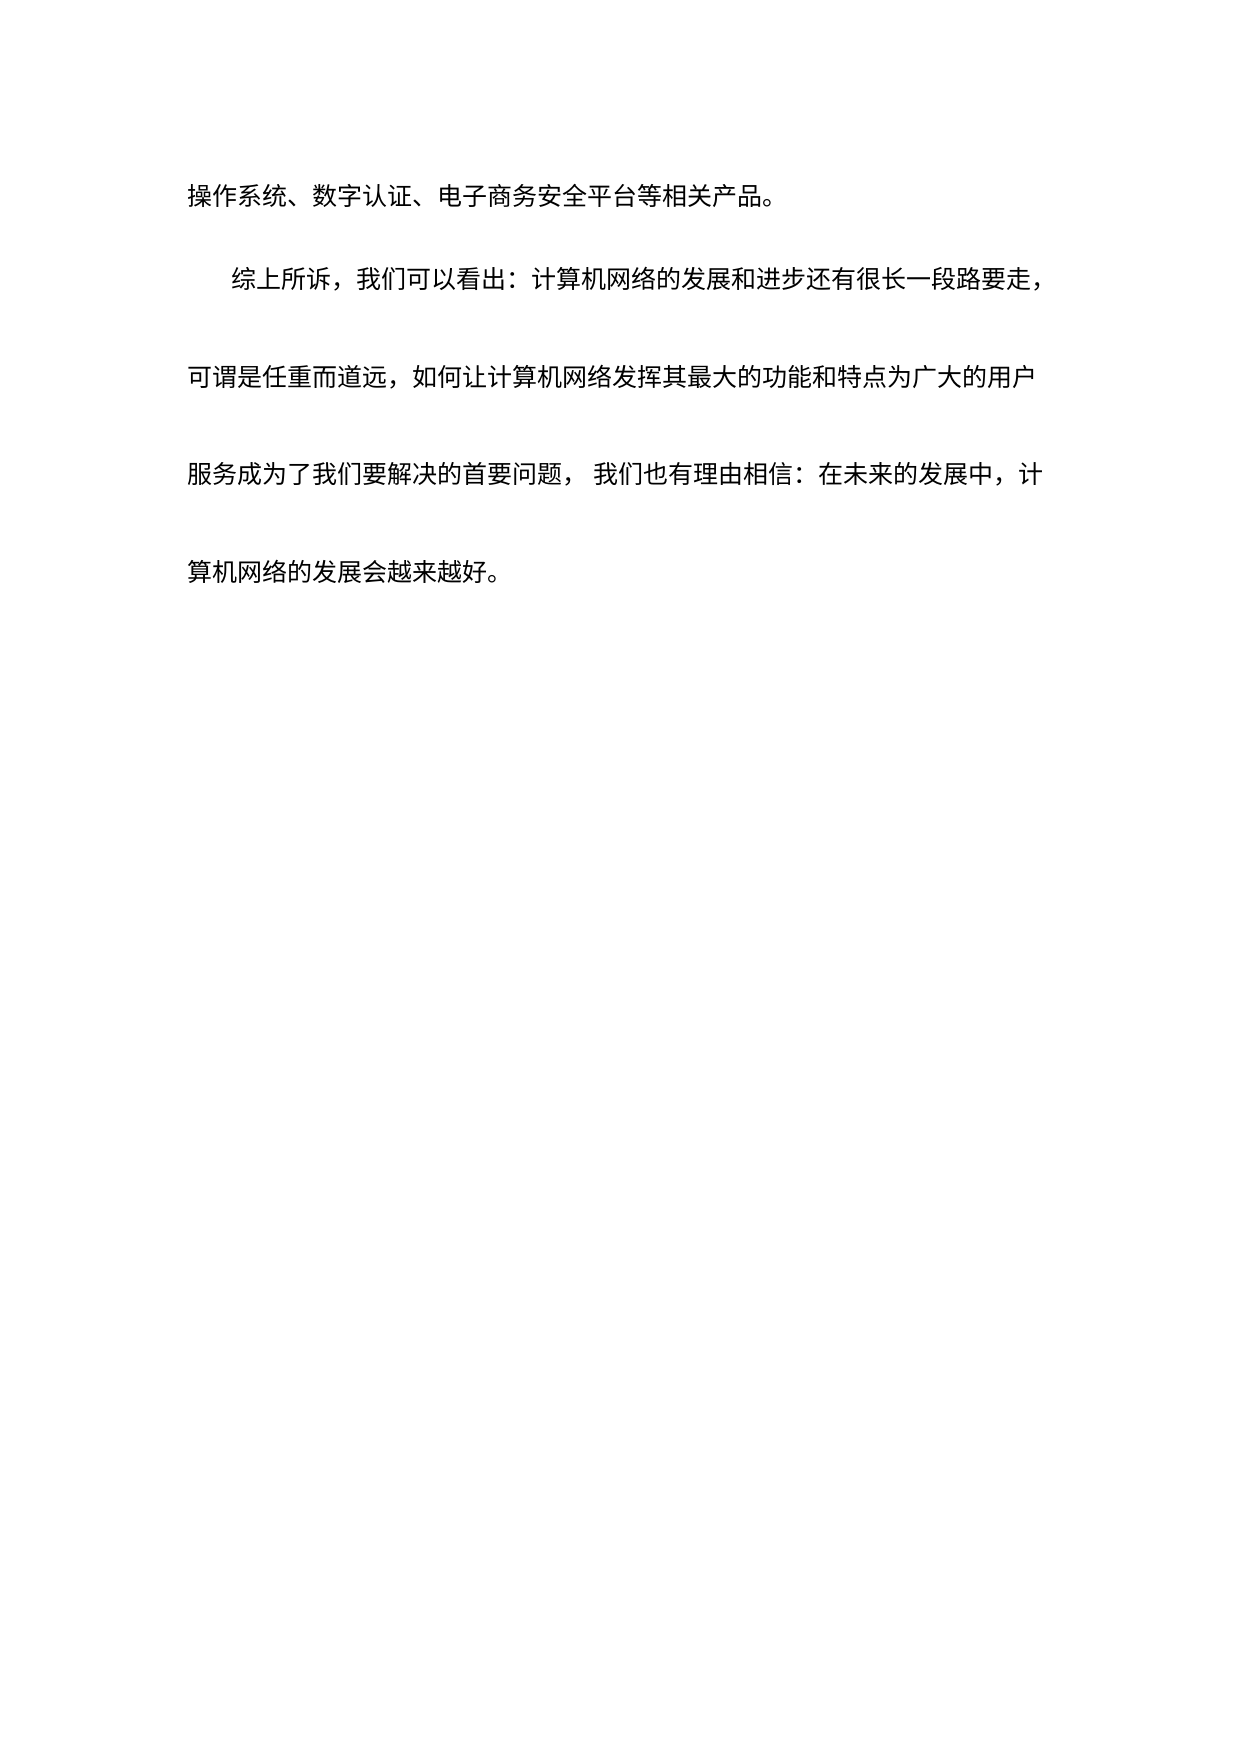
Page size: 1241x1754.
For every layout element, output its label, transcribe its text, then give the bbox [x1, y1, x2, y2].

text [187, 162, 1053, 227]
text 综上所诉，我们可以看出：计算机网络的发展和进步还有很长一段路要走，可谓是任重而道远，如何让计算机网络发挥其最大的功能和特点为广大的用户服务成为了我们要解决的首要问题， 我们也有理由相信：在未来的发展中，计算机网络的发展会越来越好。 [187, 245, 1053, 603]
